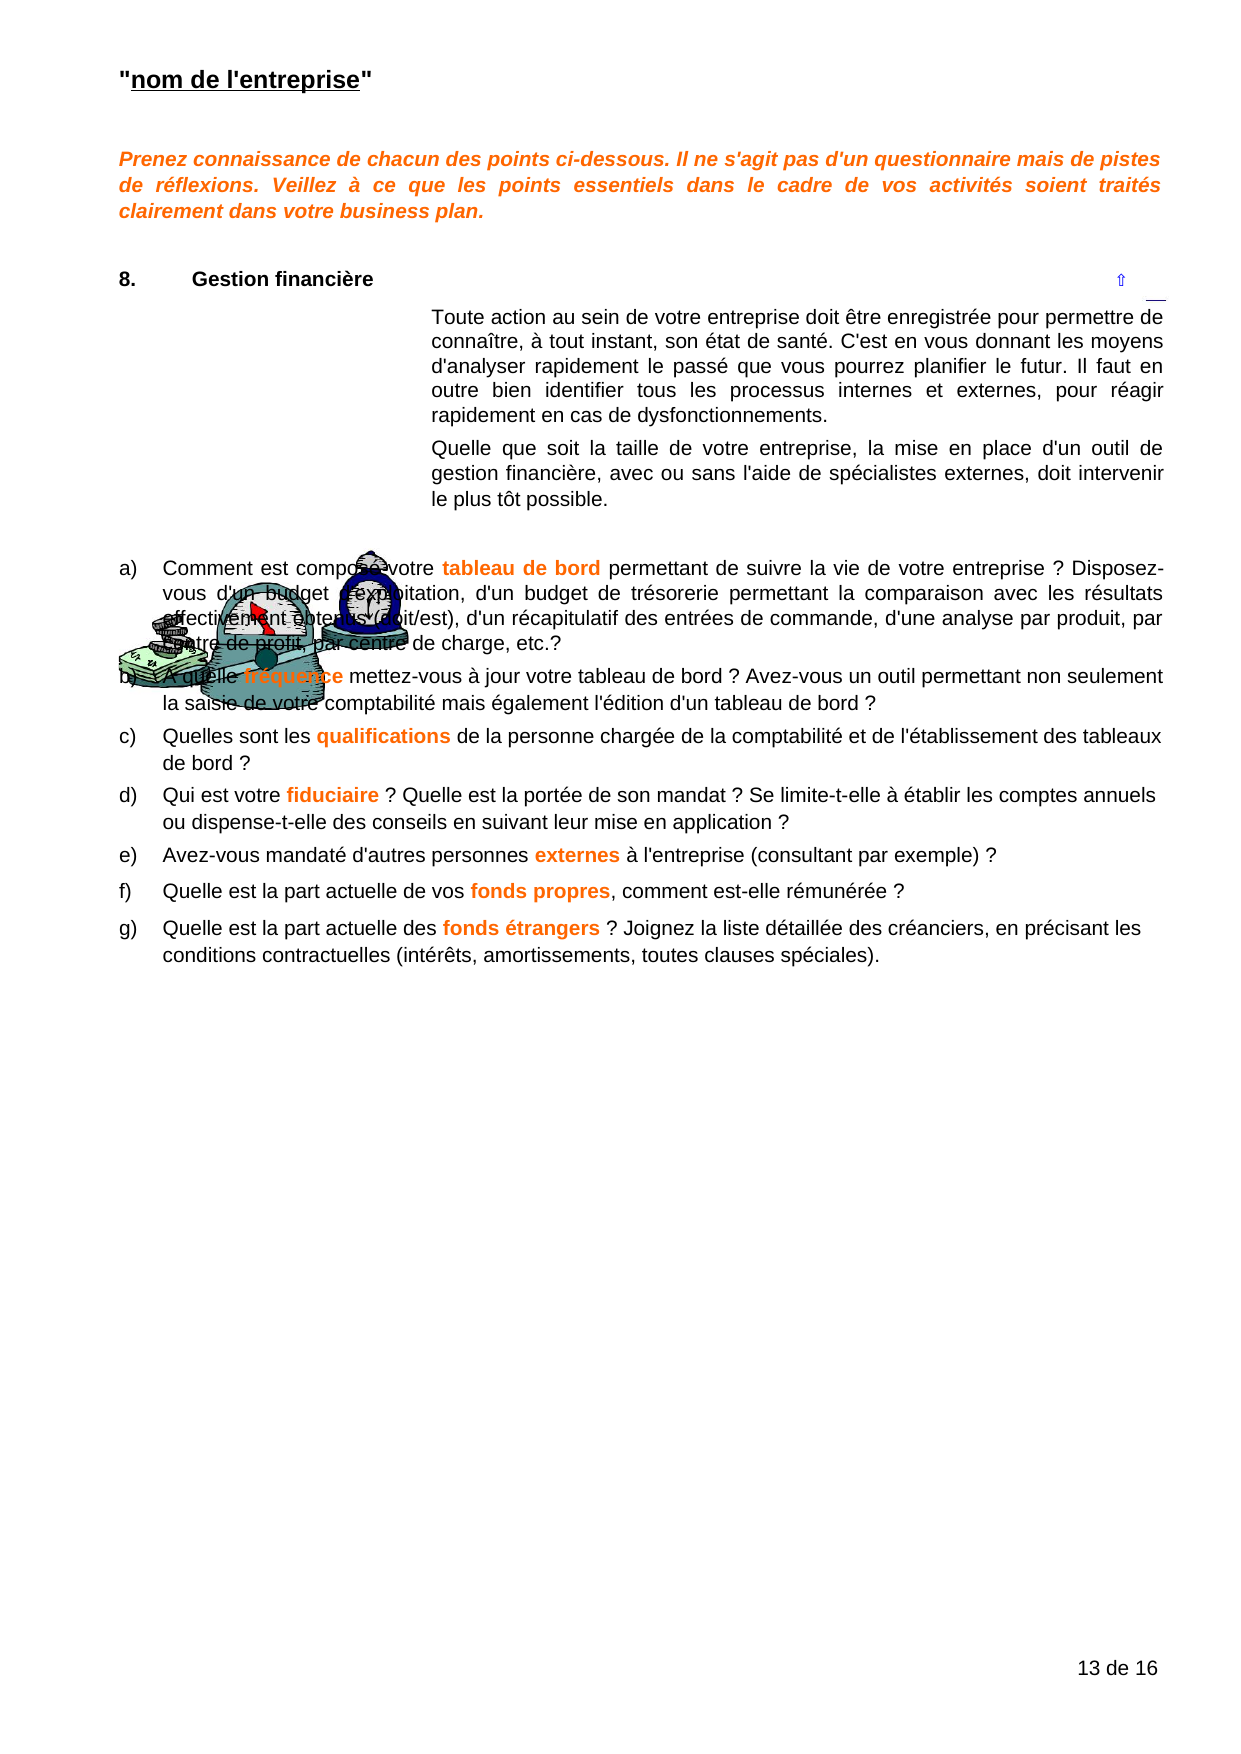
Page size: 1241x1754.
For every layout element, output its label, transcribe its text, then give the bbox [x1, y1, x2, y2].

text Toute action au sein de votre entreprise doit être enregistrée pour permettre de connaître, à tout instant, son état de santé. C'est en vous donnant les moyens d'analyser rapidement le passé que vous pourrez planifier le futur. Il faut en outre bien identifier tous les processus internes et externes, pour réagir rapidement en cas de dysfonctionnements. [431, 304, 1165, 427]
text Prenez connaissance de chacun des points ci-dessous. Il ne s'agit pas d'un questionnaire mais de pistes de réflexions. Veillez à ce que les points essentiels dans le cadre de vos activités soient traités clairement dans votre business plan. [119, 147, 1165, 223]
list Avez-vous mandaté d'autres personnes externes à l'entreprise (consultant par exemple) ? [119, 843, 1167, 867]
text 13 de 16 [1077, 1656, 1167, 1679]
list A quelle fréquence mettez-vous à jour votre tableau de bord ? Avez-vous un outil permettant non seulement la saisie de votre comptabilité mais également l'édition d'un tableau de bord ? [119, 664, 1165, 715]
list Quelle est la part actuelle des fonds étrangers ? Joignez la liste détaillée des créanciers, en précisant les conditions contractuelles (intérêts, amortissements, toutes clauses spéciales). [119, 916, 1165, 967]
list Quelles sont les qualifications de la personne chargée de la comptabilité et de l'établissement des tableaux de bord ? [119, 724, 1165, 774]
list Quelle est la part actuelle de vos fonds propres, comment est-elle rémunérée ? [119, 879, 1167, 903]
picture [118, 548, 409, 711]
text "nom de l'entreprise" [119, 64, 1167, 93]
picture [1141, 296, 1169, 305]
text Quelle que soit la taille de votre entreprise, la mise en place d'un outil de gestion financière, avec ou sans l'aide de spécialistes externes, doit intervenir le plus tôt possible. [431, 436, 1165, 510]
list Qui est votre fiduciaire ? Quelle est la portée de son mandat ? Se limite-t-elle à établir les comptes annuels ou dispense-t-elle des conseils en suivant leur mise en application ? [119, 783, 1165, 834]
list Comment est composé votre tableau de bord permettant de suivre la vie de votre entreprise ? Disposez-vous d'un budget d'exploitation, d'un budget de trésorerie permettant la comparaison avec les résultats effectivement obtenus (doit/est), d'un récapitulatif des entrées de commande, d'une analyse par produit, par centre de profit, par centre de charge, etc.? [119, 556, 1165, 654]
text 8. Gestion financière ⇧ [119, 267, 1167, 292]
